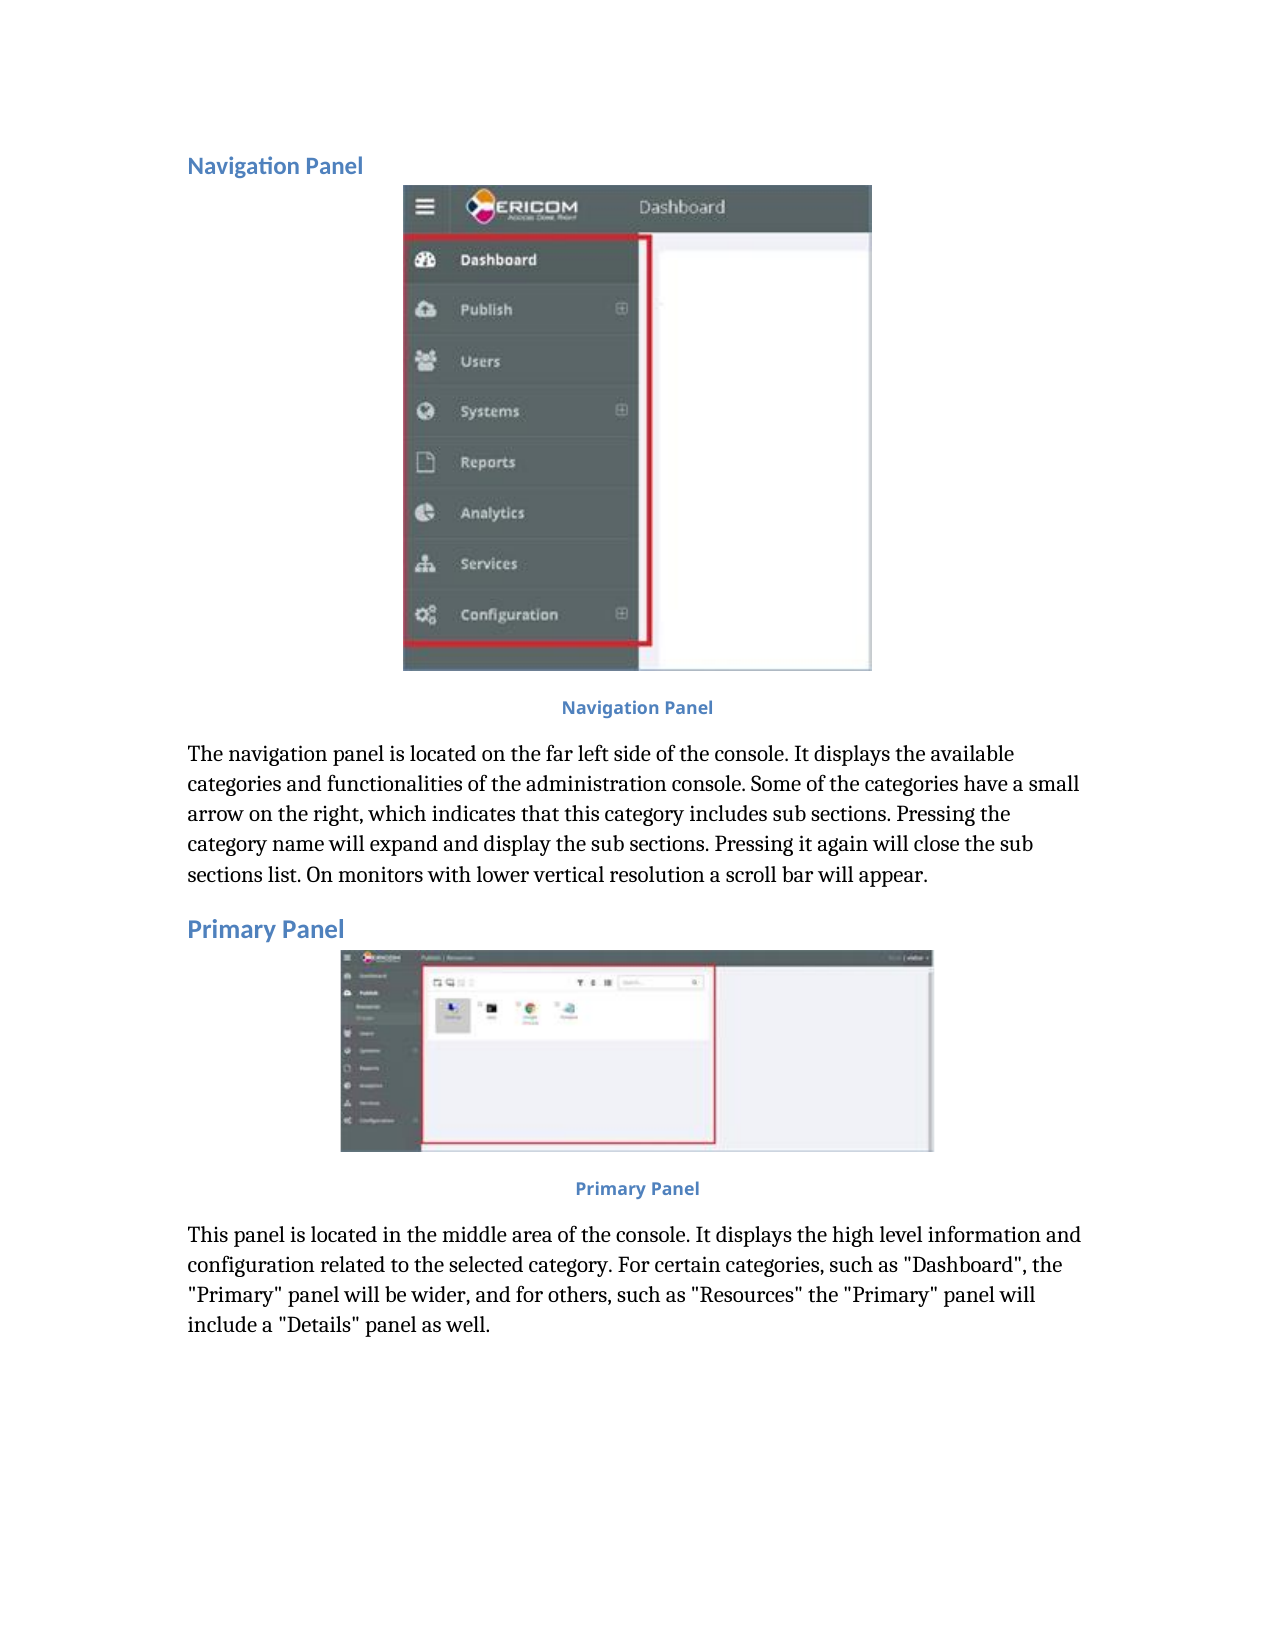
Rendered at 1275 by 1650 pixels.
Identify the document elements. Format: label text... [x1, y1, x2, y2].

text Navigation Panel [187, 696, 1087, 720]
subtitle Primary Panel [187, 912, 1087, 946]
text This panel is located in the middle area of the console. It displays the high level information and configuration related to the selected category. For certain categories, such as "Dashboard", the "Primary" panel will be wider, and for others, such as "Resources" the "Primary" panel will include a "Details" panel as well. [187, 1222, 1087, 1339]
text Primary Panel [187, 1177, 1087, 1201]
picture [403, 185, 872, 671]
subtitle Navigation Panel [187, 150, 1087, 181]
picture [340, 950, 935, 1152]
text The navigation panel is located on the far left side of the console. It displays the available categories and functionalities of the administration console. Some of the categories have a small arrow on the right, which indicates that this category includes sub sections. Pressing the category name will expand and display the sub sections. Pressing it again will close the sub sections list. On monitors with lower vertical resolution a scroll bar will appear. [187, 741, 1087, 888]
